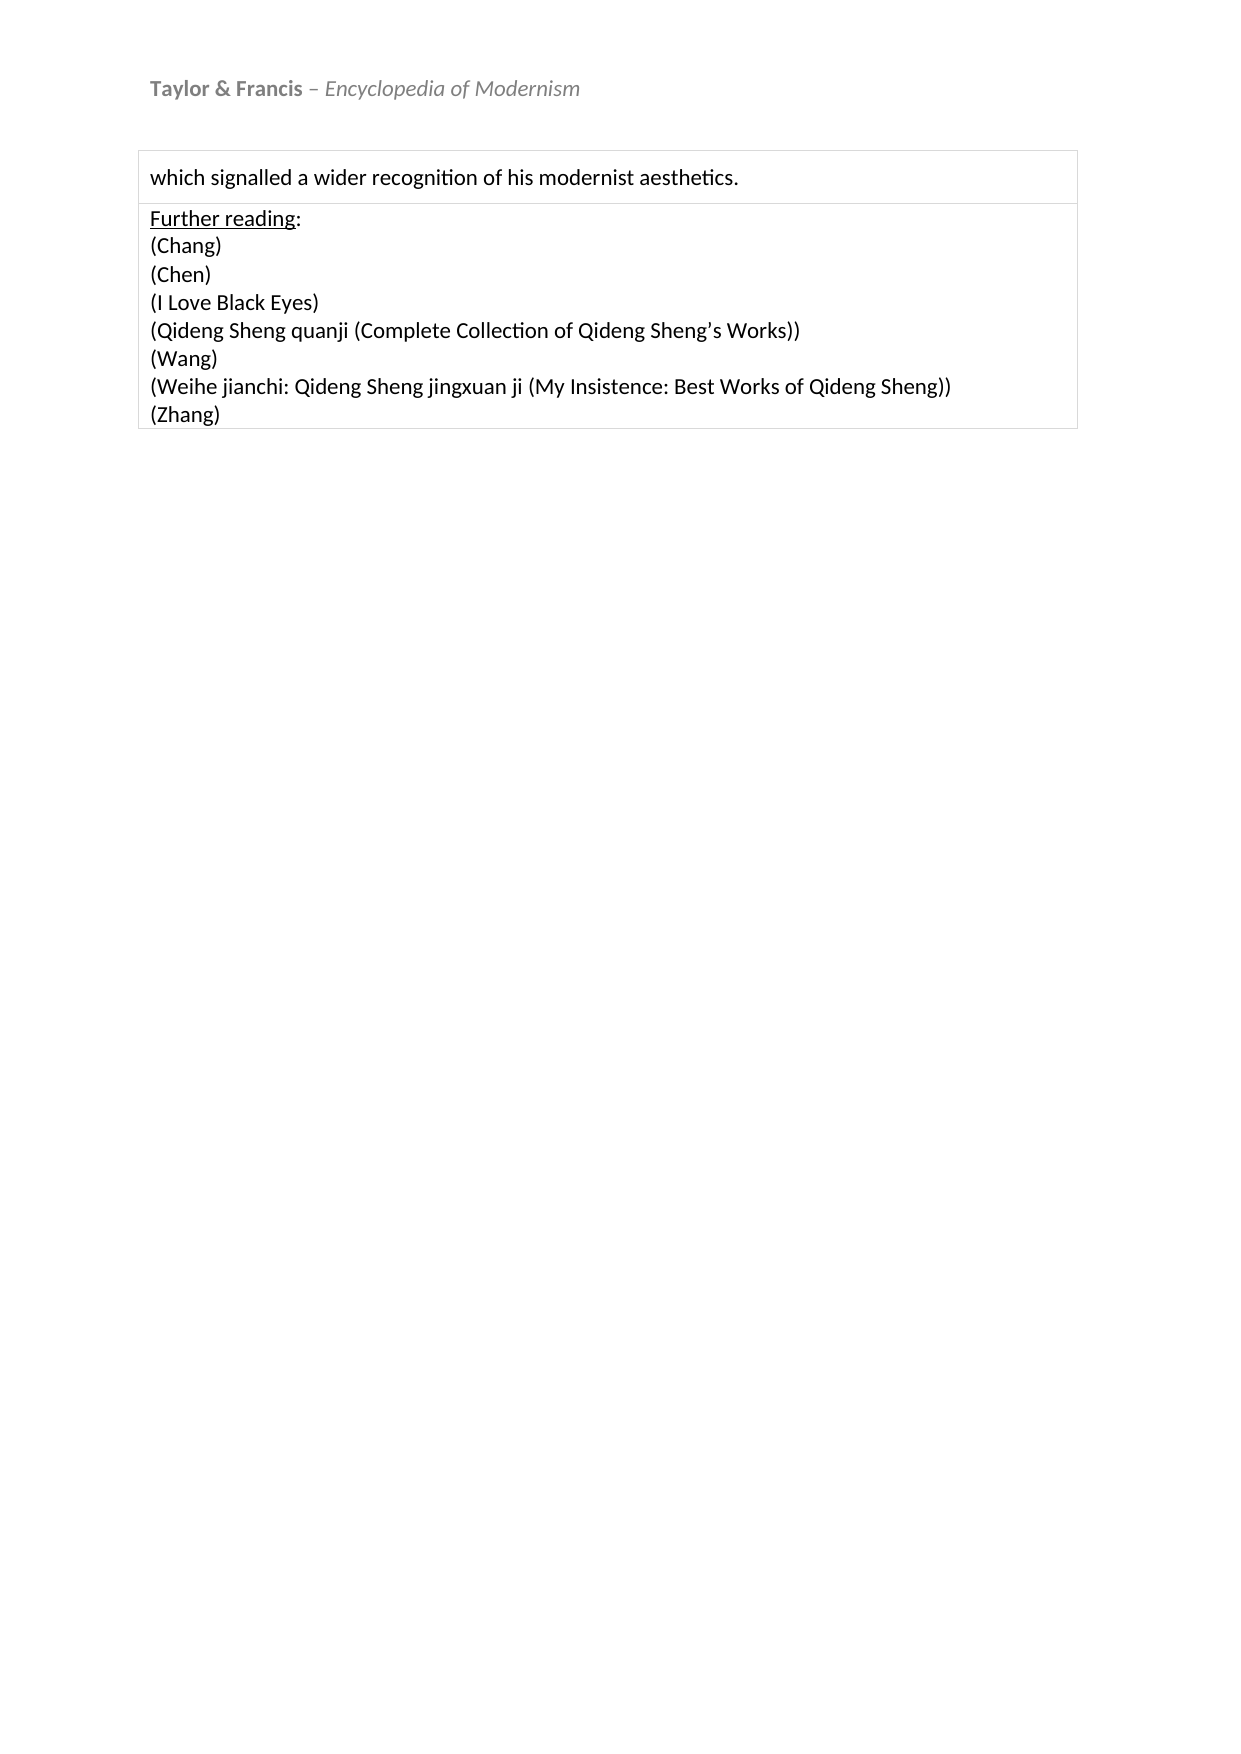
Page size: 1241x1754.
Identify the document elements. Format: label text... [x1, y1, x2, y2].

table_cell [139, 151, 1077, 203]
table_cell Further reading: (Chang) (Chen) (I Love Black Eyes) (Qideng Sheng quanji (Complete Collection of Qideng Sheng’s Works)) (Wang) (Weihe jianchi: Qideng Sheng jingxuan ji (My Insistence: Best Works of Qideng Sheng)) (Zhang) [139, 204, 1077, 428]
